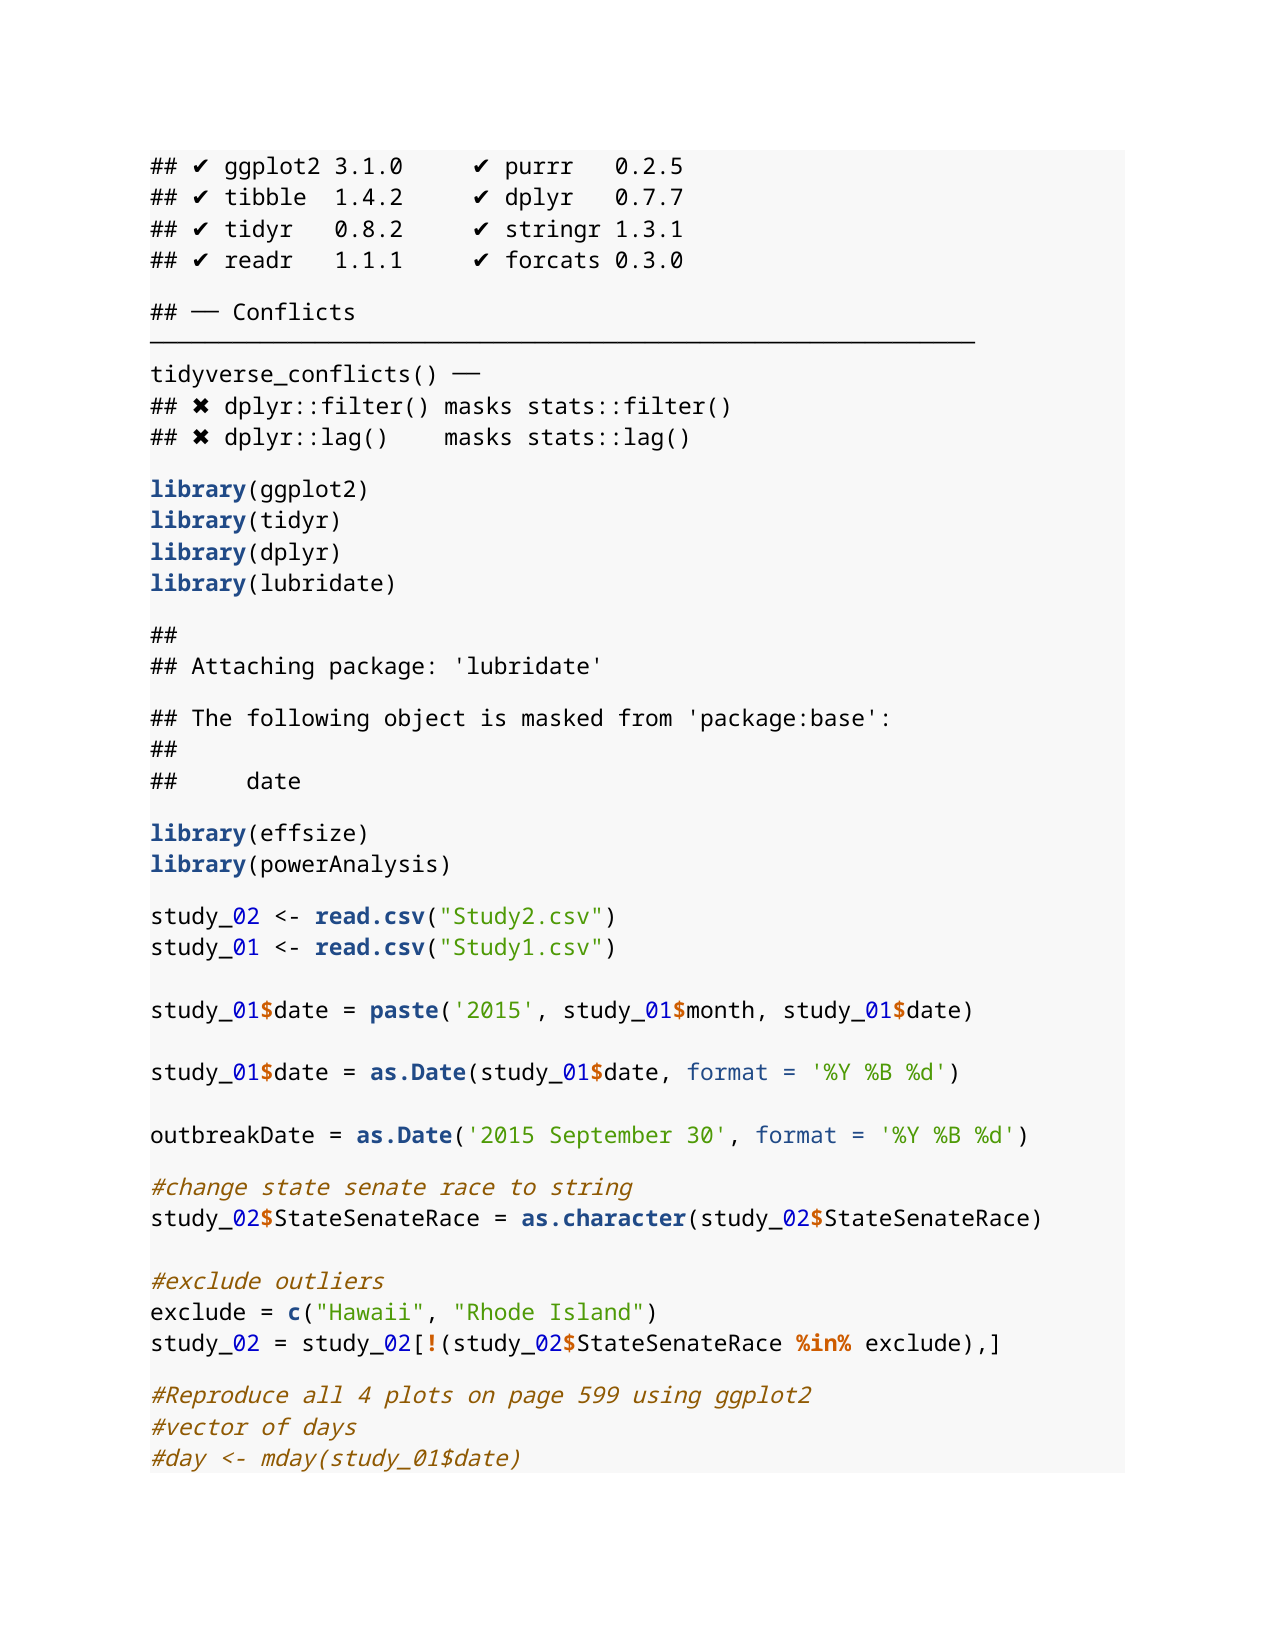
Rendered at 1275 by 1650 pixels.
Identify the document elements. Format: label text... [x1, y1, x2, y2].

text study_02 <- read.csv("Study2.csv") study_01 <- read.csv("Study1.csv") study_01$date = paste('2015', study_01$month, study_01$date) study_01$date = as.Date(study_01$date, format = '%Y %B %d') outbreakDate = as.Date('2015 September 30', format = '%Y %B %d') [150, 900, 1125, 1150]
text ## ## Attaching package: 'lubridate' [177, 619, 1125, 681]
text library(ggplot2) library(tidyr) library(dplyr) library(lubridate) [342, 473, 1125, 598]
text library(effsize) library(powerAnalysis) [370, 817, 1125, 879]
text ## ── Conflicts ──────────────────────────────────────────────────────────── tidyverse_conflicts() ── ## ✖ dplyr::filter() masks stats::filter() ## ✖ dplyr::lag() masks stats::lag() [150, 296, 1125, 452]
text ## ✔ ggplot2 3.1.0 ✔ purrr 0.2.5 ## ✔ tibble 1.4.2 ✔ dplyr 0.7.7 ## ✔ tidyr 0.8.2 ✔ stringr 1.3.1 ## ✔ readr 1.1.1 ✔ forcats 0.3.0 [150, 150, 1125, 275]
text #change state senate race to string study_02$StateSenateRace = as.character(study_02$StateSenateRace) #exclude outliers exclude = c("Hawaii", "Rhode Island") study_02 = study_02[!(study_02$StateSenateRace %in% exclude),] [150, 1171, 1125, 1358]
text ## The following object is masked from 'package:base': ## ## date [150, 702, 1125, 796]
